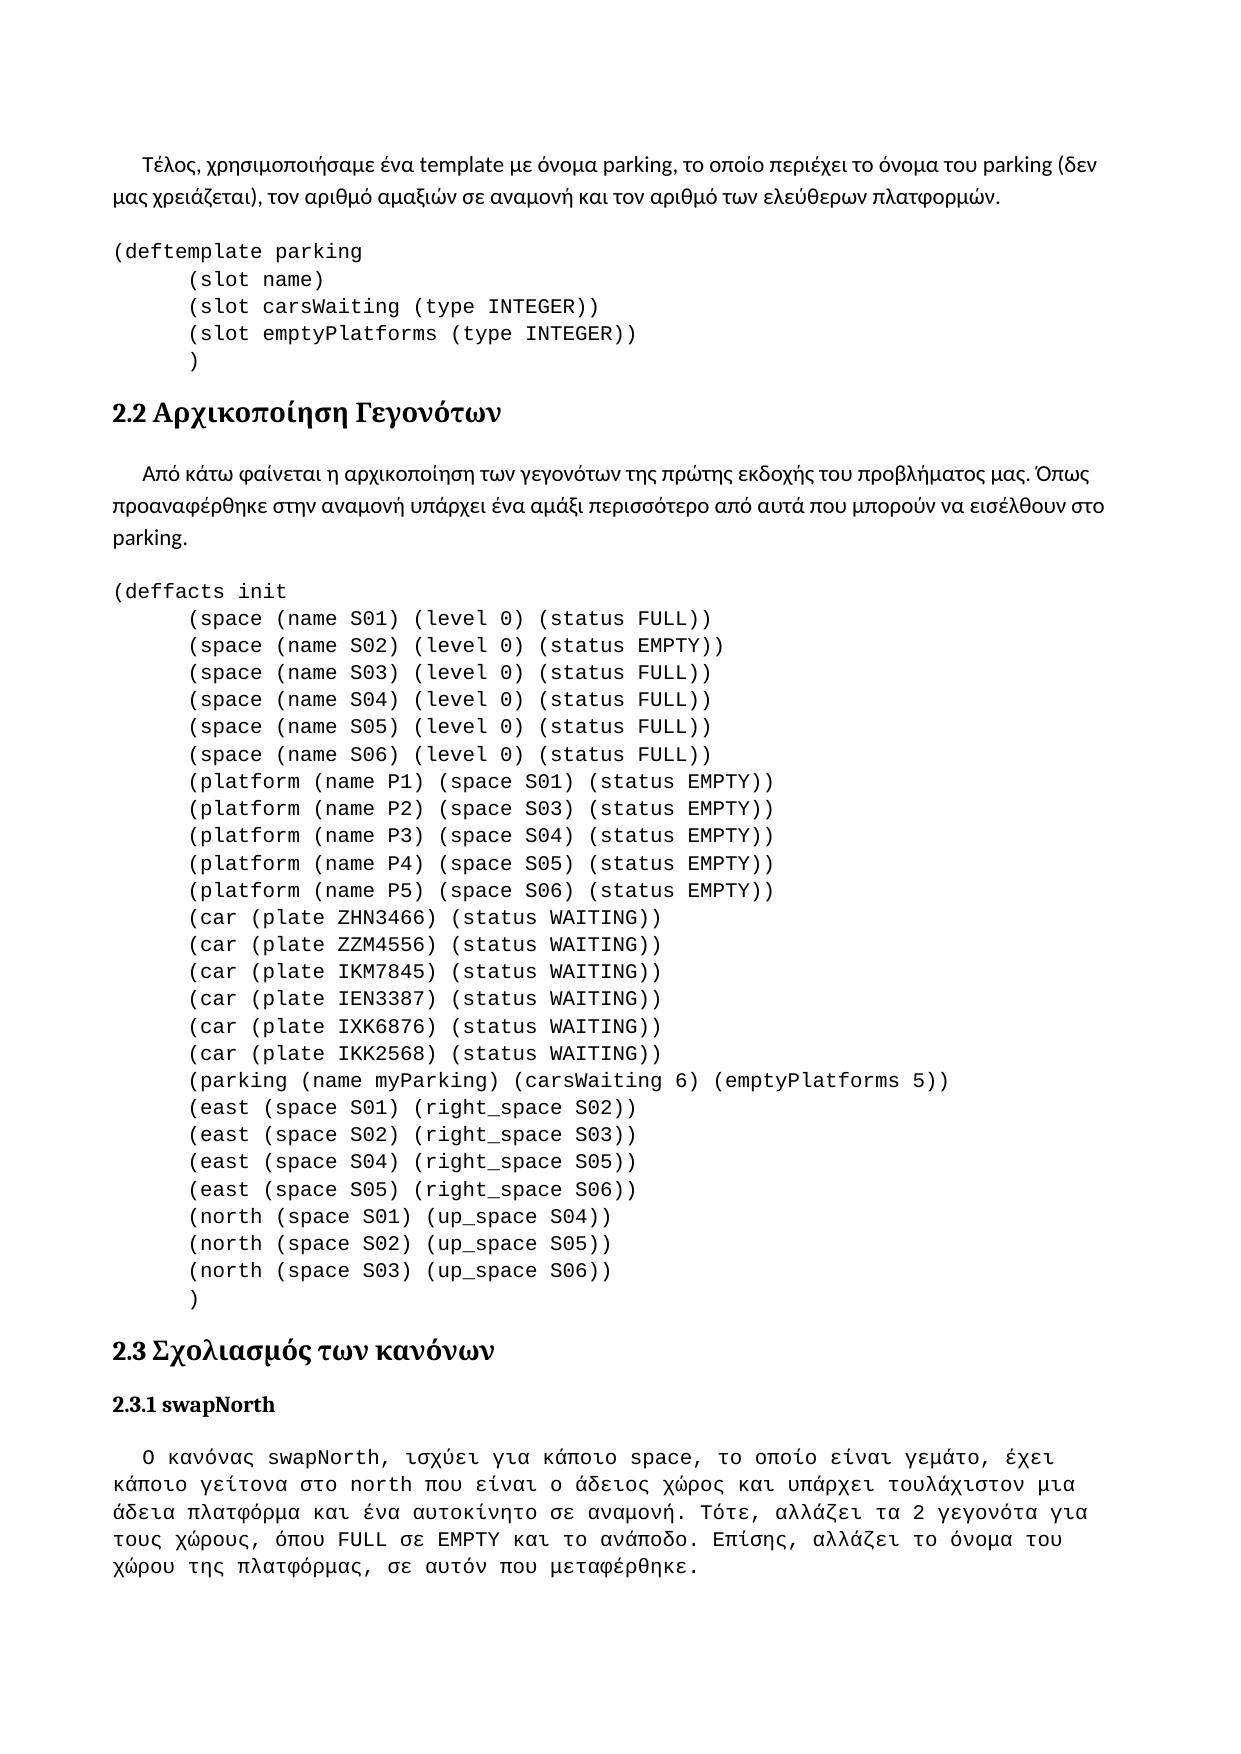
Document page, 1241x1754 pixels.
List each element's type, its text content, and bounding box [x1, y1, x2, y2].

text (parking (name myParking) (carsWaiting 6) (emptyPlatforms 5)) [112, 1070, 1128, 1094]
text (slot carsWaiting (type INTEGER)) [112, 296, 1128, 319]
text Ο κανόνας swapNorth, ισχύει για κάποιο space, το οποίο είναι γεμάτο, έχει κάποιο γείτονα στο north που είναι ο άδειος χώρος και υπάρχει τουλάχιστον μια άδεια πλατφόρμα και ένα αυτοκίνητο σε αναμονή. Τότε, αλλάζει τα 2 γεγονότα για τους χώρους, όπου FULL σε EMPTY και το ανάποδο. Επίσης, αλλάζει το όνομα του χώρου της πλατφόρμας, σε αυτόν που μεταφέρθηκε. [112, 1447, 1128, 1580]
text (deftemplate parking [112, 242, 1128, 265]
text (platform (name P3) (space S04) (status EMPTY)) [112, 825, 1128, 849]
text Τέλος, χρησιμοποιήσαμε ένα template με όνομα parking, το οποίο περιέχει το όνομα του parking (δεν μας χρειάζεται), τον αριθμό αμαξιών σε αναμονή και τον αριθμό των ελεύθερων πλατφορμών. [112, 150, 1128, 210]
text ) [112, 1287, 1128, 1311]
text (north (space S02) (up_space S05)) [112, 1233, 1128, 1257]
text (car (plate IKK2568) (status WAITING)) [112, 1043, 1128, 1066]
text (north (space S03) (up_space S06)) [112, 1260, 1128, 1284]
text (space (name S03) (level 0) (status FULL)) [112, 662, 1128, 686]
text (space (name S02) (level 0) (status EMPTY)) [112, 635, 1128, 659]
text (north (space S01) (up_space S04)) [112, 1206, 1128, 1229]
text (slot name) [112, 269, 1128, 292]
text (east (space S02) (right_space S03)) [112, 1124, 1128, 1148]
subtitle 2.3 Σχολιασμός των κανόνων [112, 1336, 1128, 1367]
subtitle 2.2 Αρχικοποίηση Γεγονότων [112, 398, 1128, 429]
text (east (space S05) (right_space S06)) [112, 1179, 1128, 1202]
text (deffacts init [112, 581, 1128, 604]
text (car (plate ZHN3466) (status WAITING)) [112, 907, 1128, 931]
text (car (plate IEN3387) (status WAITING)) [112, 988, 1128, 1012]
text (car (plate IXK6876) (status WAITING)) [112, 1016, 1128, 1039]
text (east (space S01) (right_space S02)) [112, 1097, 1128, 1121]
text (car (plate IKM7845) (status WAITING)) [112, 961, 1128, 985]
text (car (plate ZZM4556) (status WAITING)) [112, 934, 1128, 958]
text (east (space S04) (right_space S05)) [112, 1152, 1128, 1175]
subtitle 2.3.1 swapNorth [112, 1392, 1128, 1418]
text Από κάτω φαίνεται η αρχικοποίηση των γεγονότων της πρώτης εκδοχής του προβλήματος μας. Όπως προαναφέρθηκε στην αναμονή υπάρχει ένα αμάξι περισσότερο από αυτά που μπορούν να εισέλθουν στο parking. [112, 459, 1128, 551]
text (space (name S04) (level 0) (status FULL)) [112, 689, 1128, 713]
text (platform (name P5) (space S06) (status EMPTY)) [112, 880, 1128, 903]
text (platform (name P4) (space S05) (status EMPTY)) [112, 852, 1128, 876]
text (space (name S05) (level 0) (status FULL)) [112, 717, 1128, 740]
text (platform (name P2) (space S03) (status EMPTY)) [112, 798, 1128, 822]
text (space (name S01) (level 0) (status FULL)) [112, 608, 1128, 631]
text (slot emptyPlatforms (type INTEGER)) [112, 323, 1128, 347]
text (platform (name P1) (space S01) (status EMPTY)) [112, 771, 1128, 794]
text (space (name S06) (level 0) (status FULL)) [112, 744, 1128, 767]
text ) [112, 350, 1128, 374]
